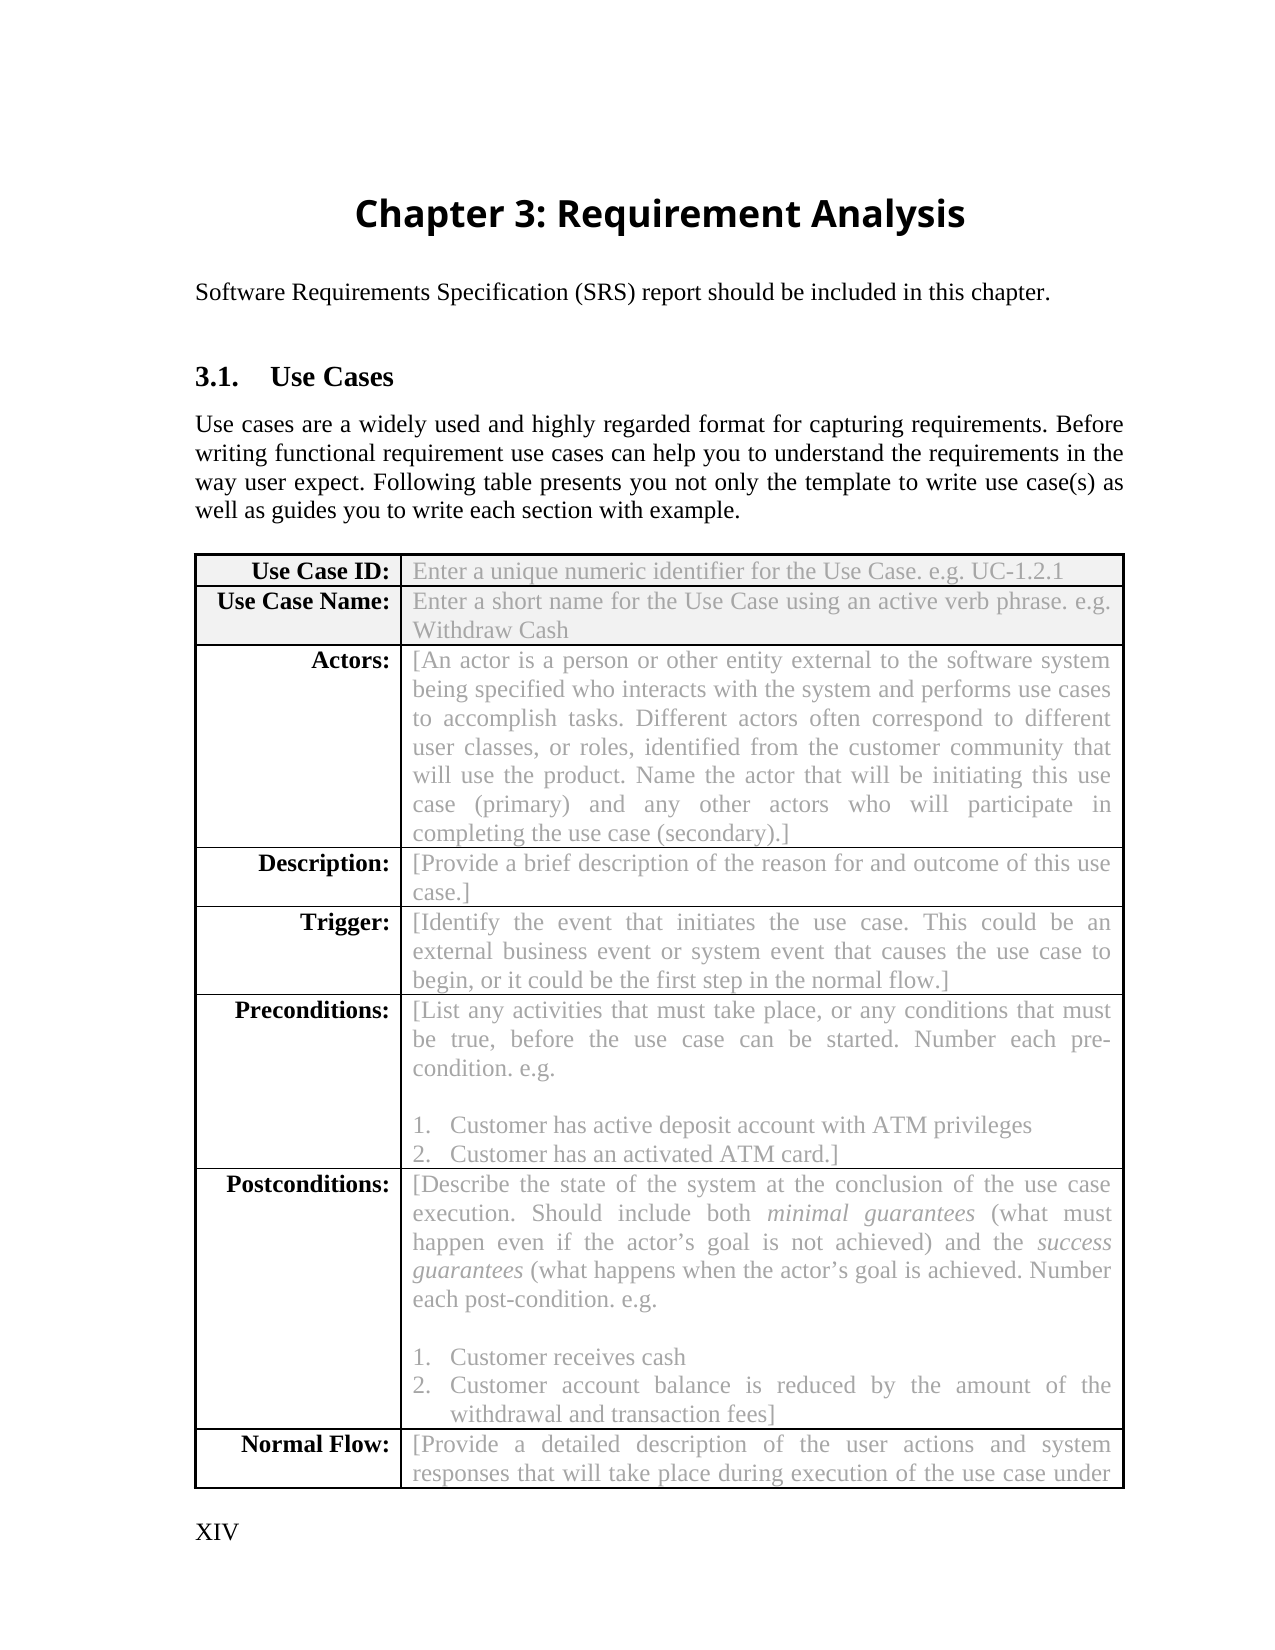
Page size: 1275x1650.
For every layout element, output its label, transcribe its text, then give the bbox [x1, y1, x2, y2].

table_cell Trigger: [197, 907, 400, 994]
text Software Requirements Specification (SRS) report should be included in this chapter. [195, 277, 1125, 305]
table_cell Description: [197, 848, 400, 906]
table_cell [List any activities that must take place, or any conditions that must be true, before the use case can be started. Number each pre-condition. e.g. Customer has active deposit account with ATM privileges Customer has an activated ATM card.] [402, 995, 1122, 1168]
table_cell Enter a short name for the Use Case using an active verb phrase. e.g. Withdraw Cash [402, 587, 1122, 644]
table_header Enter a unique numeric identifier for the Use Case. e.g. UC-1.2.1 [402, 556, 1122, 585]
table_cell Postconditions: [197, 1169, 400, 1428]
table_cell [An actor is a person or other entity external to the software system being specified who interacts with the system and performs use cases to accomplish tasks. Different actors often correspond to different user classes, or roles, identified from the customer community that will use the product. Name the actor that will be initiating this use case (primary) and any other actors who will participate in completing the use case (secondary).] [402, 646, 1122, 847]
table_header Use Case ID: [197, 556, 400, 585]
table_cell Actors: [197, 646, 400, 847]
table_cell Use Case Name: [197, 587, 400, 644]
text Use cases are a widely used and highly regarded format for capturing requirements. Before writing functional requirement use cases can help you to understand the requirements in the way user expect. Following table presents you not only the template to write use case(s) as well as guides you to write each section with example. [195, 409, 1125, 524]
table_cell [Identify the event that initiates the use case. This could be an external business event or system event that causes the use case to begin, or it could be the first step in the normal flow.] [402, 907, 1122, 994]
subtitle Use Cases [195, 359, 1125, 392]
table_cell [Provide a brief description of the reason for and outcome of this use case.] [402, 848, 1122, 906]
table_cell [402, 1430, 1122, 1487]
table_cell Normal Flow: [197, 1430, 400, 1487]
subtitle Chapter 3: Requirement Analysis [195, 187, 1125, 238]
table_cell Preconditions: [197, 995, 400, 1168]
table_cell [Describe the state of the system at the conclusion of the use case execution. Should include both minimal guarantees (what must happen even if the actor’s goal is not achieved) and the success guarantees (what happens when the actor’s goal is achieved. Number each post-condition. e.g. Customer receives cash Customer account balance is reduced by the amount of the withdrawal and transaction fees] [402, 1169, 1122, 1428]
